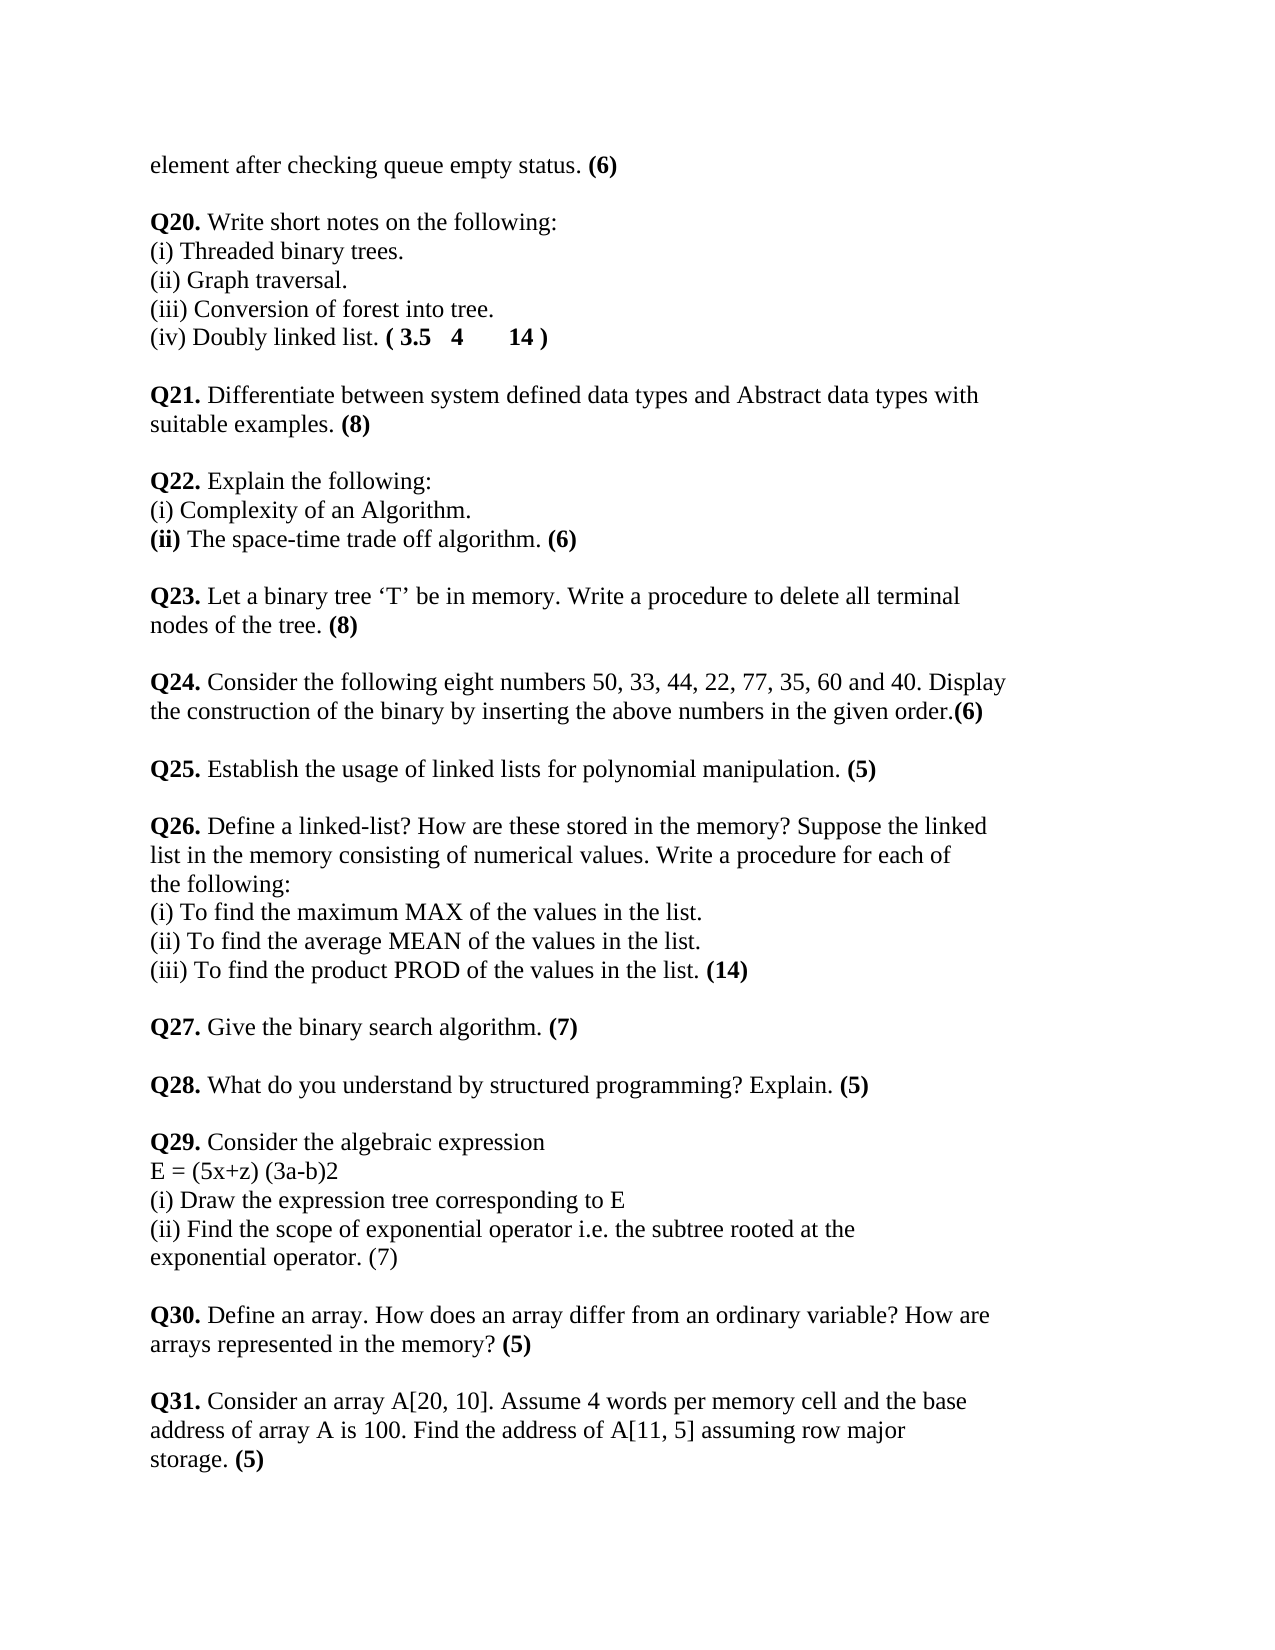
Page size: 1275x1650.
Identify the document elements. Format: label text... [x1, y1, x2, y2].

text (i) To find the maximum MAX of the values in the list. [150, 897, 1125, 926]
text (ii) To find the average MEAN of the values in the list. [150, 926, 1125, 955]
text (iii) To find the product PROD of the values in the list. (14) [150, 955, 1125, 984]
text (ii) The space-time trade off algorithm. (6) [150, 524, 1125, 552]
text Q28. What do you understand by structured programming? Explain. (5) [150, 1070, 1125, 1099]
text the construction of the binary by inserting the above numbers in the given order.(6) [150, 696, 1125, 725]
text Q21. Differentiate between system defined data types and Abstract data types with [150, 380, 1125, 409]
text address of array A is 100. Find the address of A[11, 5] assuming row major [150, 1415, 1125, 1444]
text (iv) Doubly linked list. ( 3.54 14 ) [150, 322, 1125, 351]
text Q25. Establish the usage of linked lists for polynomial manipulation. (5) [150, 754, 1125, 782]
text (ii) Find the scope of exponential operator i.e. the subtree rooted at the [150, 1214, 1125, 1242]
text storage. (5) [150, 1444, 1125, 1472]
text arrays represented in the memory? (5) [150, 1329, 1125, 1357]
text Q27. Give the binary search algorithm. (7) [150, 1012, 1125, 1041]
text Q22. Explain the following: [150, 466, 1125, 495]
text (i) Threaded binary trees. [150, 236, 1125, 265]
text suitable examples. (8) [150, 409, 1125, 437]
text (i) Draw the expression tree corresponding to E [150, 1185, 1125, 1214]
text nodes of the tree. (8) [150, 610, 1125, 639]
text Q29. Consider the algebraic expression [150, 1127, 1125, 1156]
text list in the memory consisting of numerical values. Write a procedure for each of [150, 840, 1125, 869]
text Q24. Consider the following eight numbers 50, 33, 44, 22, 77, 35, 60 and 40. Display [150, 667, 1125, 696]
text element after checking queue empty status. (6) [150, 150, 1125, 179]
text E = (5x+z) (3a-b)2 [150, 1156, 1125, 1185]
text Q20. Write short notes on the following: [150, 207, 1125, 236]
text Q31. Consider an array A[20, 10]. Assume 4 words per memory cell and the base [150, 1386, 1125, 1415]
text the following: [150, 869, 1125, 897]
text exponential operator. (7) [150, 1242, 1125, 1271]
text Q23. Let a binary tree ‘T’ be in memory. Write a procedure to delete all terminal [150, 581, 1125, 610]
text Q30. Define an array. How does an array differ from an ordinary variable? How are [150, 1300, 1125, 1329]
text (iii) Conversion of forest into tree. [150, 294, 1125, 322]
text (i) Complexity of an Algorithm. [150, 495, 1125, 524]
text (ii) Graph traversal. [150, 265, 1125, 294]
text Q26. Define a linked-list? How are these stored in the memory? Suppose the linked [150, 811, 1125, 840]
